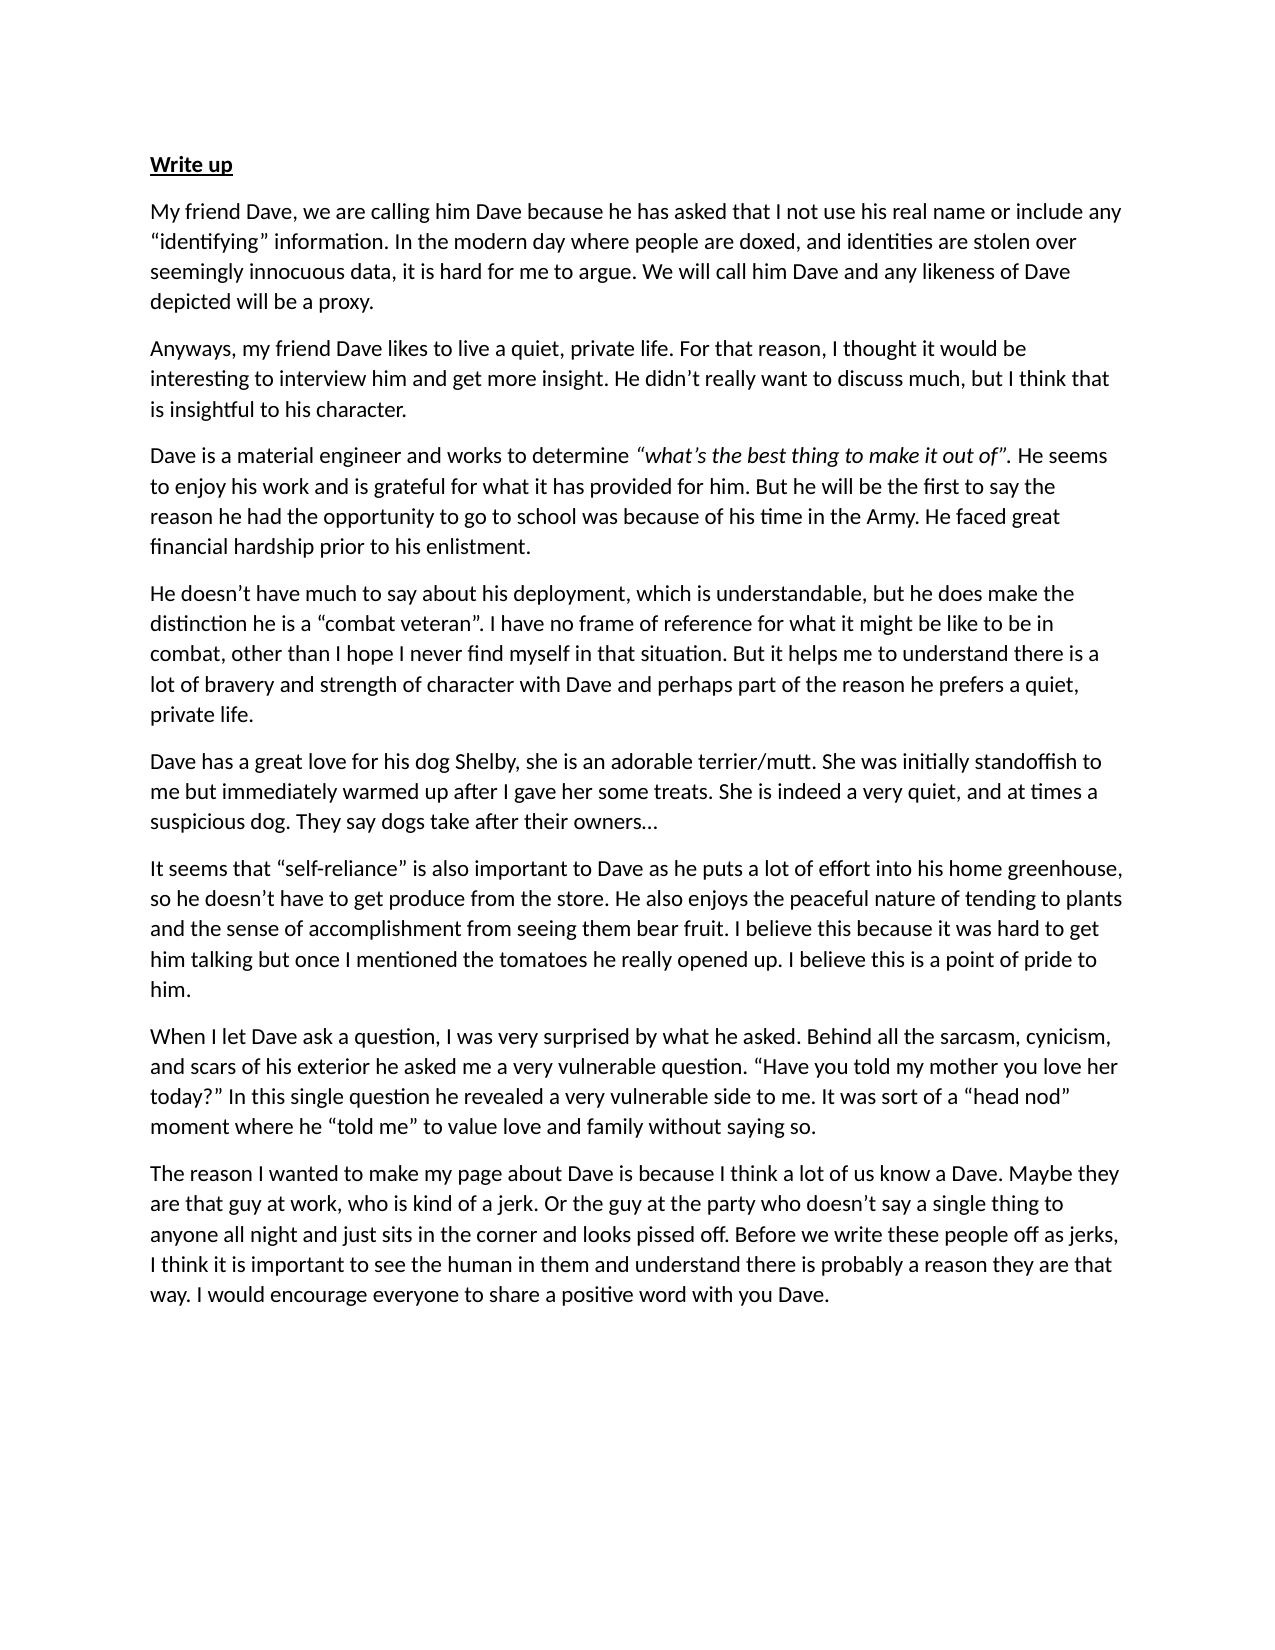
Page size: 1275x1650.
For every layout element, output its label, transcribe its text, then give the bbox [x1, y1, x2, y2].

text Write up [150, 150, 1125, 178]
text It seems that “self-reliance” is also important to Dave as he puts a lot of effort into his home greenhouse, so he doesn’t have to get produce from the store. He also enjoys the peaceful nature of tending to plants and the sense of accomplishment from seeing them bear fruit. I believe this because it was hard to get him talking but once I mentioned the tomatoes he really opened up. I believe this is a point of pride to him. [150, 854, 1125, 1003]
text Dave has a great love for his dog Shelby, she is an adorable terrier/mutt. She was initially standoffish to me but immediately warmed up after I gave her some treats. She is indeed a very quiet, and at times a suspicious dog. They say dogs take after their owners… [150, 747, 1125, 835]
text When I let Dave ask a question, I was very surprised by what he asked. Behind all the sarcasm, cynicism, and scars of his exterior he asked me a very vulnerable question. “Have you told my mother you love her today?” In this single question he revealed a very vulnerable side to me. It was sort of a “head nod” moment where he “told me” to value love and family without saying so. [150, 1022, 1125, 1141]
text Dave is a material engineer and works to determine “what’s the best thing to make it out of”. He seems to enjoy his work and is grateful for what it has provided for him. But he will be the first to say the reason he had the opportunity to go to school was because of his time in the Army. He faced great financial hardship prior to his enlistment. [150, 442, 1125, 560]
text My friend Dave, we are calling him Dave because he has asked that I not use his real name or include any “identifying” information. In the modern day where people are doxed, and identities are stolen over seemingly innocuous data, it is hard for me to argue. We will call him Dave and any likeness of Dave depicted will be a proxy. [150, 197, 1125, 316]
text Anyways, my friend Dave likes to live a quiet, private life. For that reason, I thought it would be interesting to interview him and get more insight. He didn’t really want to discuss much, but I think that is insightful to his character. [150, 334, 1125, 423]
text The reason I wanted to make my page about Dave is because I think a lot of us know a Dave. Maybe they are that guy at work, who is kind of a jerk. Or the guy at the party who doesn’t say a single thing to anyone all night and just sits in the corner and looks pissed off. Before we write these people off as jerks, I think it is important to see the human in them and understand there is probably a reason they are that way. I would encourage everyone to share a positive word with you Dave. [150, 1159, 1125, 1308]
text He doesn’t have much to say about his deployment, which is understandable, but he does make the distinction he is a “combat veteran”. I have no frame of reference for what it might be like to be in combat, other than I hope I never find myself in that situation. But it helps me to understand there is a lot of bravery and strength of character with Dave and perhaps part of the reason he prefers a quiet, private life. [150, 579, 1125, 728]
